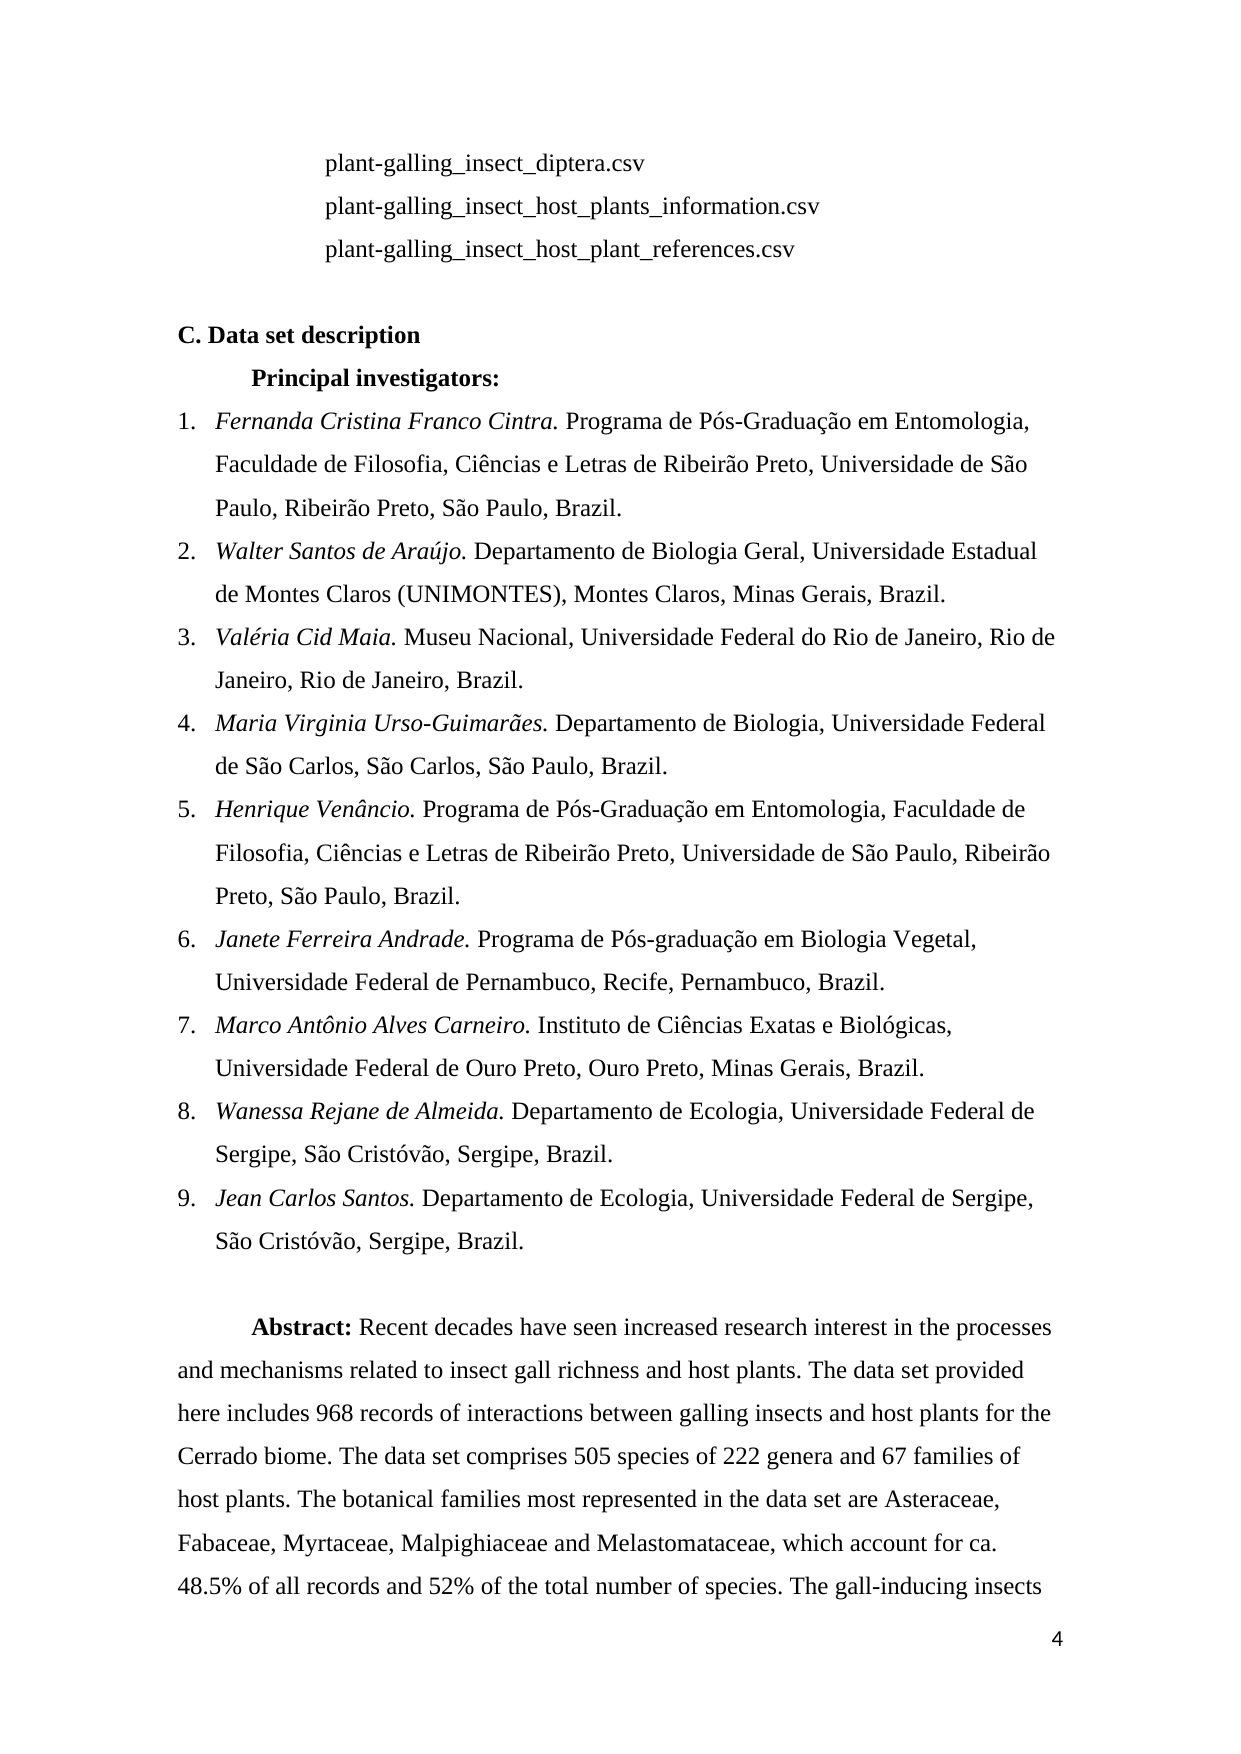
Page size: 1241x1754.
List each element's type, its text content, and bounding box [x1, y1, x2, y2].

list Marco Antônio Alves Carneiro. Instituto de Ciências Exatas e Biológicas, Universidade Federal de Ouro Preto, Ouro Preto, Minas Gerais, Brazil. [177, 1010, 1063, 1082]
list Maria Virginia Urso-Guimarães. Departamento de Biologia, Universidade Federal de São Carlos, São Carlos, São Paulo, Brazil. [177, 708, 1063, 780]
list Henrique Venâncio. Programa de Pós-Graduação em Entomologia, Faculdade de Filosofia, Ciências e Letras de Ribeirão Preto, Universidade de São Paulo, Ribeirão Preto, São Paulo, Brazil. [177, 794, 1063, 909]
text Principal investigators: [177, 363, 1063, 392]
list Jean Carlos Santos. Departamento de Ecologia, Universidade Federal de Sergipe, São Cristóvão, Sergipe, Brazil. [177, 1183, 1063, 1254]
text plant-galling_insect_diptera.csv [251, 148, 1063, 176]
text plant-galling_insect_host_plants_information.csv [251, 191, 1063, 219]
list Walter Santos de Araújo. Departamento de Biologia Geral, Universidade Estadual de Montes Claros (UNIMONTES), Montes Claros, Minas Gerais, Brazil. [177, 536, 1063, 608]
list Wanessa Rejane de Almeida. Departamento de Ecologia, Universidade Federal de Sergipe, São Cristóvão, Sergipe, Brazil. [177, 1096, 1063, 1168]
list Fernanda Cristina Franco Cintra. Programa de Pós-Graduação em Entomologia, Faculdade de Filosofia, Ciências e Letras de Ribeirão Preto, Universidade de São Paulo, Ribeirão Preto, São Paulo, Brazil. [177, 406, 1063, 521]
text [177, 1312, 1063, 1599]
list Janete Ferreira Andrade. Programa de Pós-graduação em Biologia Vegetal, Universidade Federal de Pernambuco, Recife, Pernambuco, Brazil. [177, 924, 1063, 996]
list Valéria Cid Maia. Museu Nacional, Universidade Federal do Rio de Janeiro, Rio de Janeiro, Rio de Janeiro, Brazil. [177, 622, 1063, 694]
text C. Data set description [177, 320, 1063, 349]
text plant-galling_insect_host_plant_references.csv [251, 234, 1063, 263]
